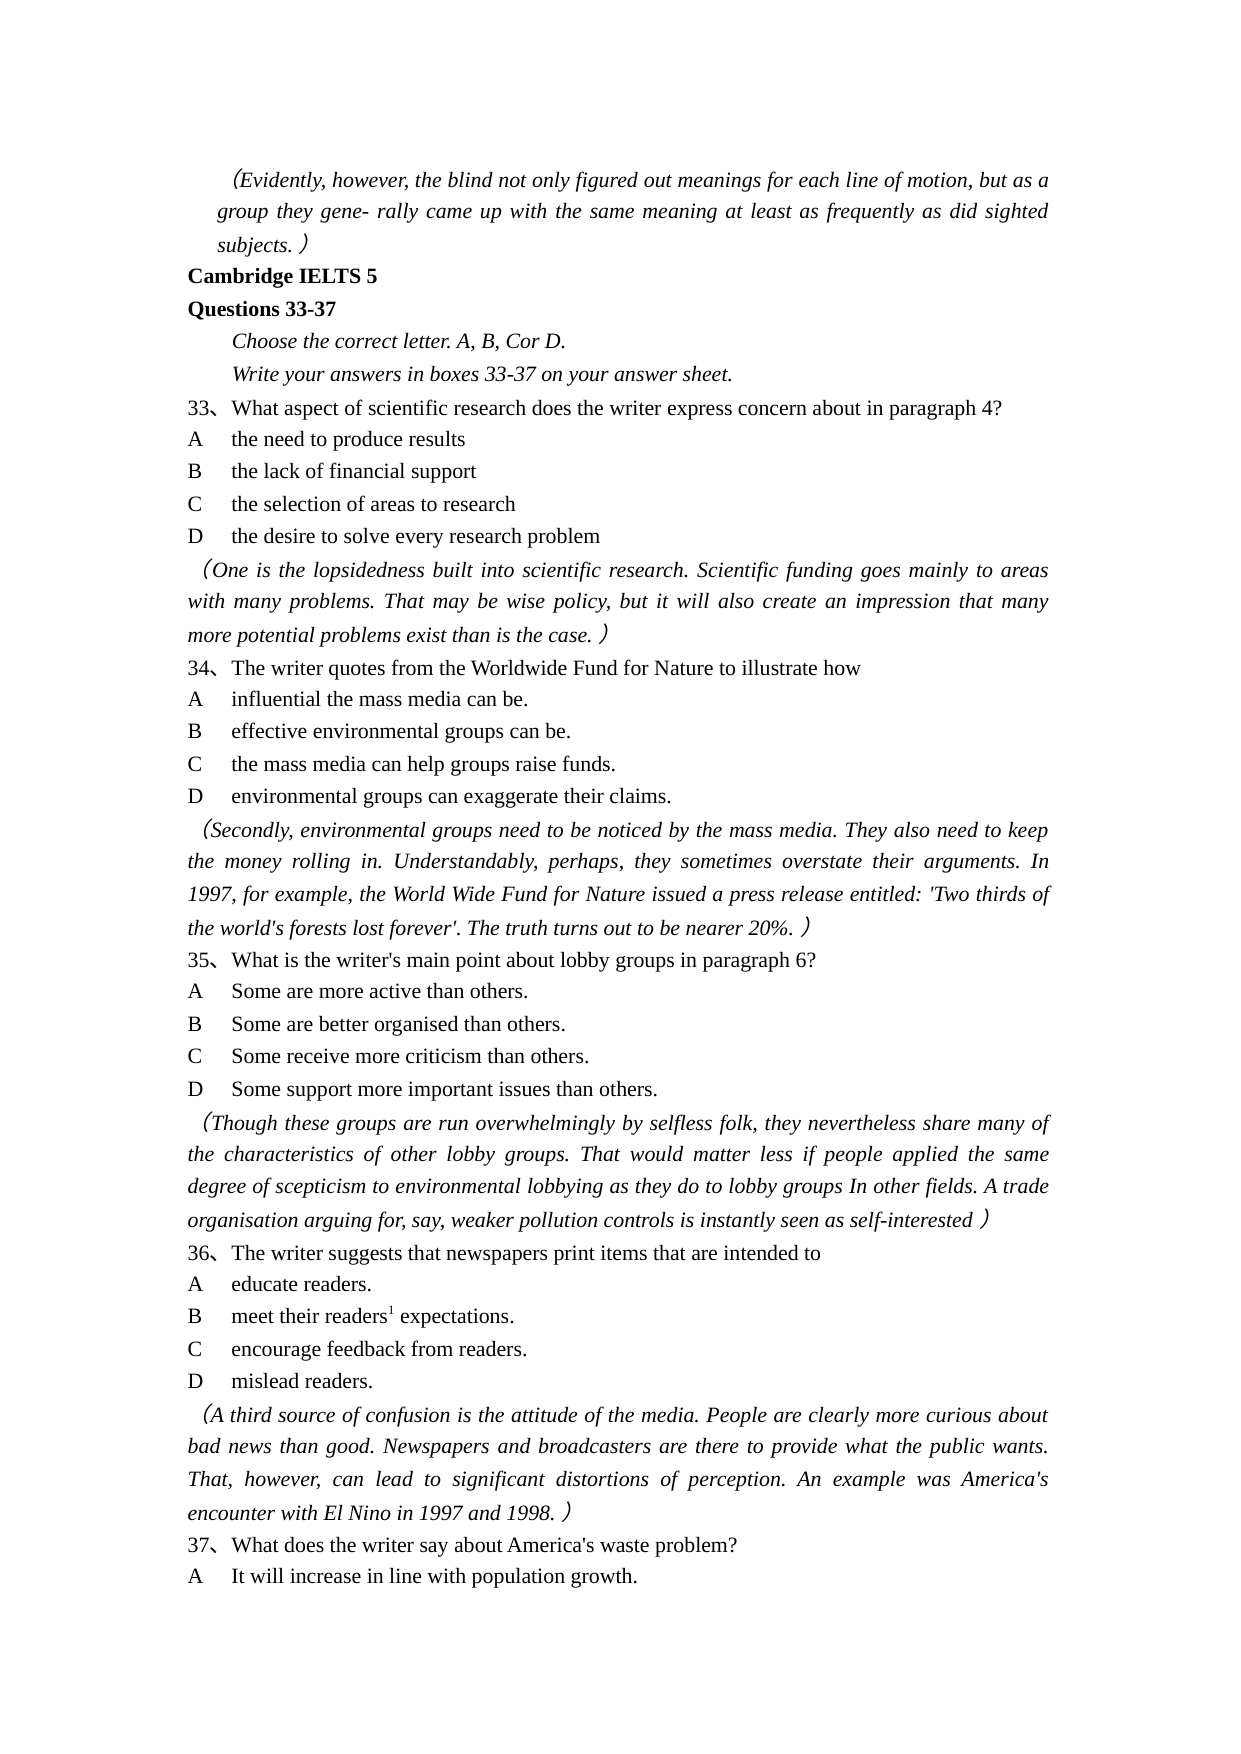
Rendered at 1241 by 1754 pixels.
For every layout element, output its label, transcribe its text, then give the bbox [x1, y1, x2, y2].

text D environmental groups can exaggerate their claims. [187, 779, 1053, 812]
text 34、The writer quotes from the Worldwide Fund for Nature to illustrate how [187, 649, 1053, 682]
text Choose the correct letter. A, B, Cor D. [187, 324, 1053, 357]
text C Some receive more criticism than others. [187, 1039, 1053, 1072]
text A It will increase in line with population growth. [187, 1559, 1053, 1592]
text Questions 33-37 [187, 292, 1053, 324]
text Cambridge IELTS 5 [187, 259, 1053, 292]
text D Some support more important issues than others. [187, 1072, 1053, 1104]
text A influential the mass media can be. [187, 682, 1053, 714]
text C the mass media can help groups raise funds. [187, 747, 1053, 779]
text C the selection of areas to research [187, 487, 1053, 519]
text D mislead readers. [187, 1364, 1053, 1397]
text 37、What does the writer say about America's waste problem? [187, 1527, 1053, 1559]
text B meet their readers1 expectations. [187, 1299, 1053, 1332]
text A educate readers. [187, 1267, 1053, 1299]
text （A third source of confusion is the attitude of the media. People are clearly more curious about bad news than good. Newspapers and broadcasters are there to provide what the public wants. That, however, can lead to significant distortions of perception. An example was America's encounter with El Nino in 1997 and 1998. ） [187, 1397, 1053, 1527]
text （Though these groups are run overwhelmingly by selfless folk, they nevertheless share many of the characteristics of other lobby groups. That would matter less if people applied the same degree of scepticism to environmental lobbying as they do to lobby groups In other fields. A trade organisation arguing for, say, weaker pollution controls is instantly seen as self-interested ） [187, 1104, 1053, 1234]
text B effective environmental groups can be. [187, 714, 1053, 747]
text B Some are better organised than others. [187, 1007, 1053, 1039]
text C encourage feedback from readers. [187, 1332, 1053, 1364]
text （One is the lopsidedness built into scientific research. Scientific funding goes mainly to areas with many problems. That may be wise policy, but it will also create an impression that many more potential problems exist than is the case. ） [187, 552, 1053, 649]
text 35、What is the writer's main point about lobby groups in paragraph 6? [187, 942, 1053, 974]
text 36、The writer suggests that newspapers print items that are intended to [187, 1234, 1053, 1267]
text B the lack of financial support [187, 454, 1053, 487]
text A the need to produce results [187, 422, 1053, 454]
text D the desire to solve every research problem [187, 519, 1053, 552]
text A Some are more active than others. [187, 974, 1053, 1007]
text 33、What aspect of scientific research does the writer express concern about in paragraph 4? [187, 389, 1053, 422]
text （Evidently, however, the blind not only figured out meanings for each line of motion, but as a group they gene- rally came up with the same meaning at least as frequently as did sighted subjects. ） [217, 162, 1053, 259]
text （Secondly, environmental groups need to be noticed by the mass media. They also need to keep the money rolling in. Understandably, perhaps, they sometimes overstate their arguments. In 1997, for example, the World Wide Fund for Nature issued a press release entitled: 'Two thirds of the world's forests lost forever'. The truth turns out to be nearer 20%. ） [187, 812, 1053, 942]
text Write your answers in boxes 33-37 on your answer sheet. [187, 357, 1053, 389]
